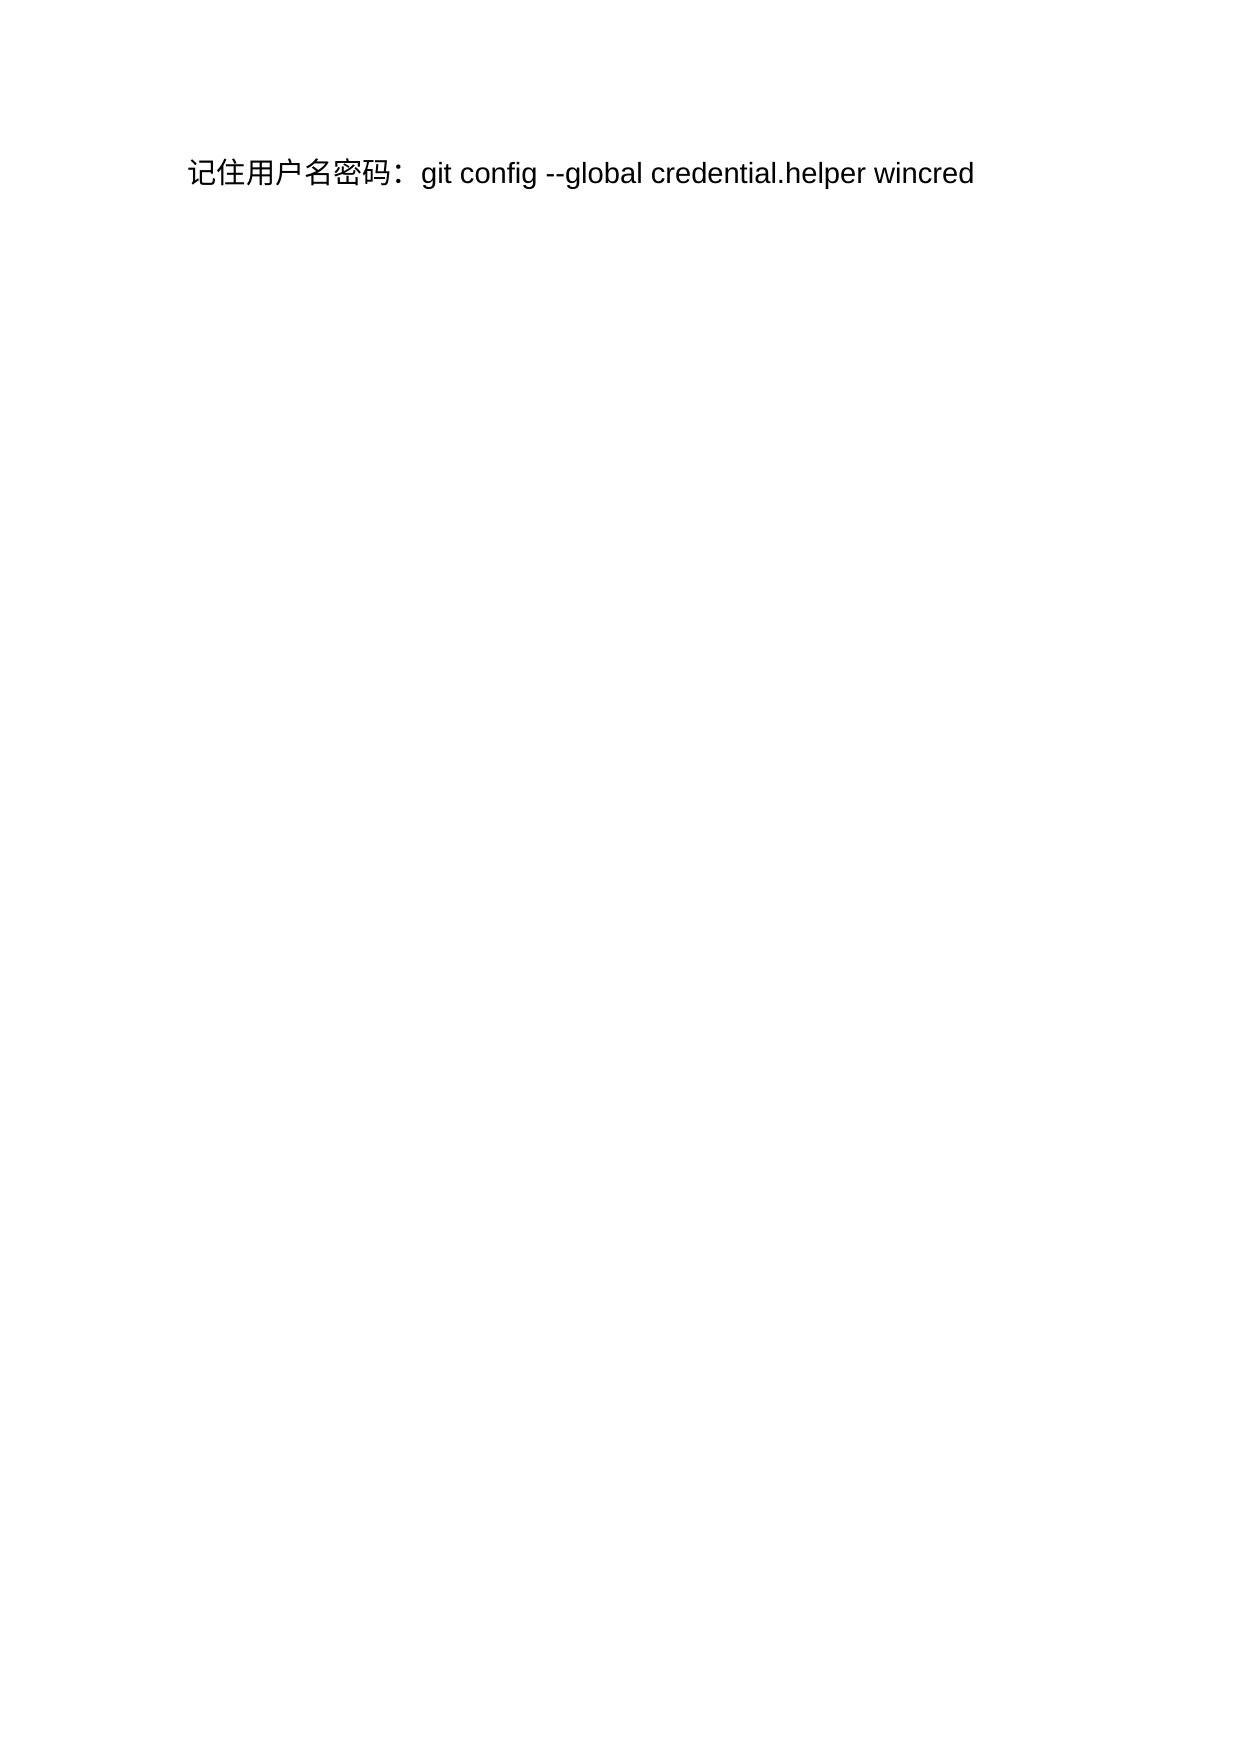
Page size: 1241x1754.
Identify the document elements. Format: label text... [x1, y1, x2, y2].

text 记住用户名密码：git config --global credential.helper wincred [187, 150, 1053, 192]
